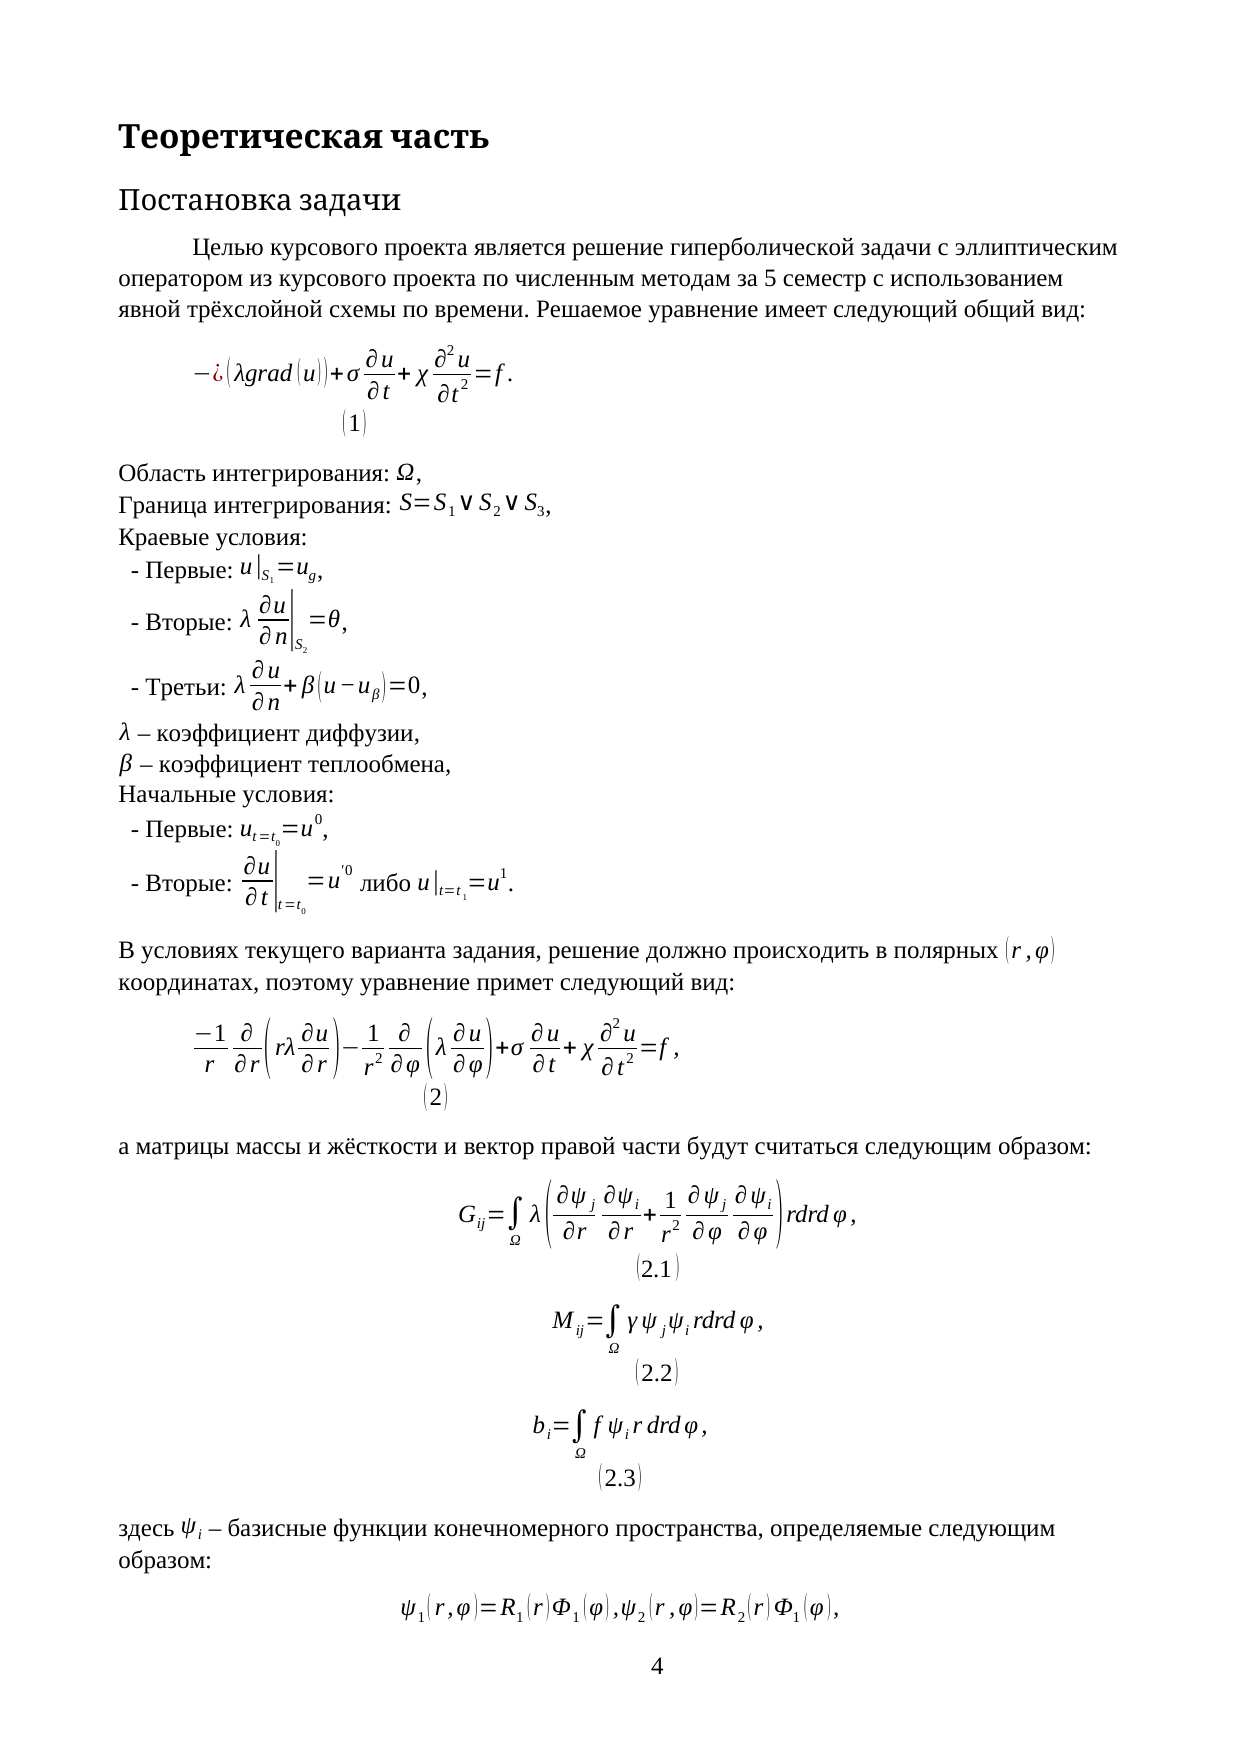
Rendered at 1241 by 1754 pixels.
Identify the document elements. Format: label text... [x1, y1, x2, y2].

text Область интегрирования: , Граница интегрирования: , Краевые условия: - Первые: , - Вторые: , - Третьи: , – коэффициент диффузии, – коэффициент теплообмена, Начальные условия: - Первые: , - Вторые: либо . [118, 458, 1122, 916]
subtitle Постановка задачи [118, 184, 1122, 218]
text а матрицы массы и жёсткости и вектор правой части будут считаться следующим образом: [118, 1131, 1122, 1160]
text здесь – базисные функции конечномерного пространства, определяемые следующим образом: [118, 1512, 1122, 1574]
text В условиях текущего варианта задания, решение должно происходить в полярных координатах, поэтому уравнение примет следующий вид: [118, 935, 1122, 996]
text Целью курсового проекта является решение гиперболической задачи с эллиптическим оператором из курсового проекта по численным методам за 5 семестр с использованием явной трёхслойной схемы по времени. Решаемое уравнение имеет следующий общий вид: [118, 232, 1122, 323]
subtitle Теоретическая часть [118, 118, 1122, 156]
